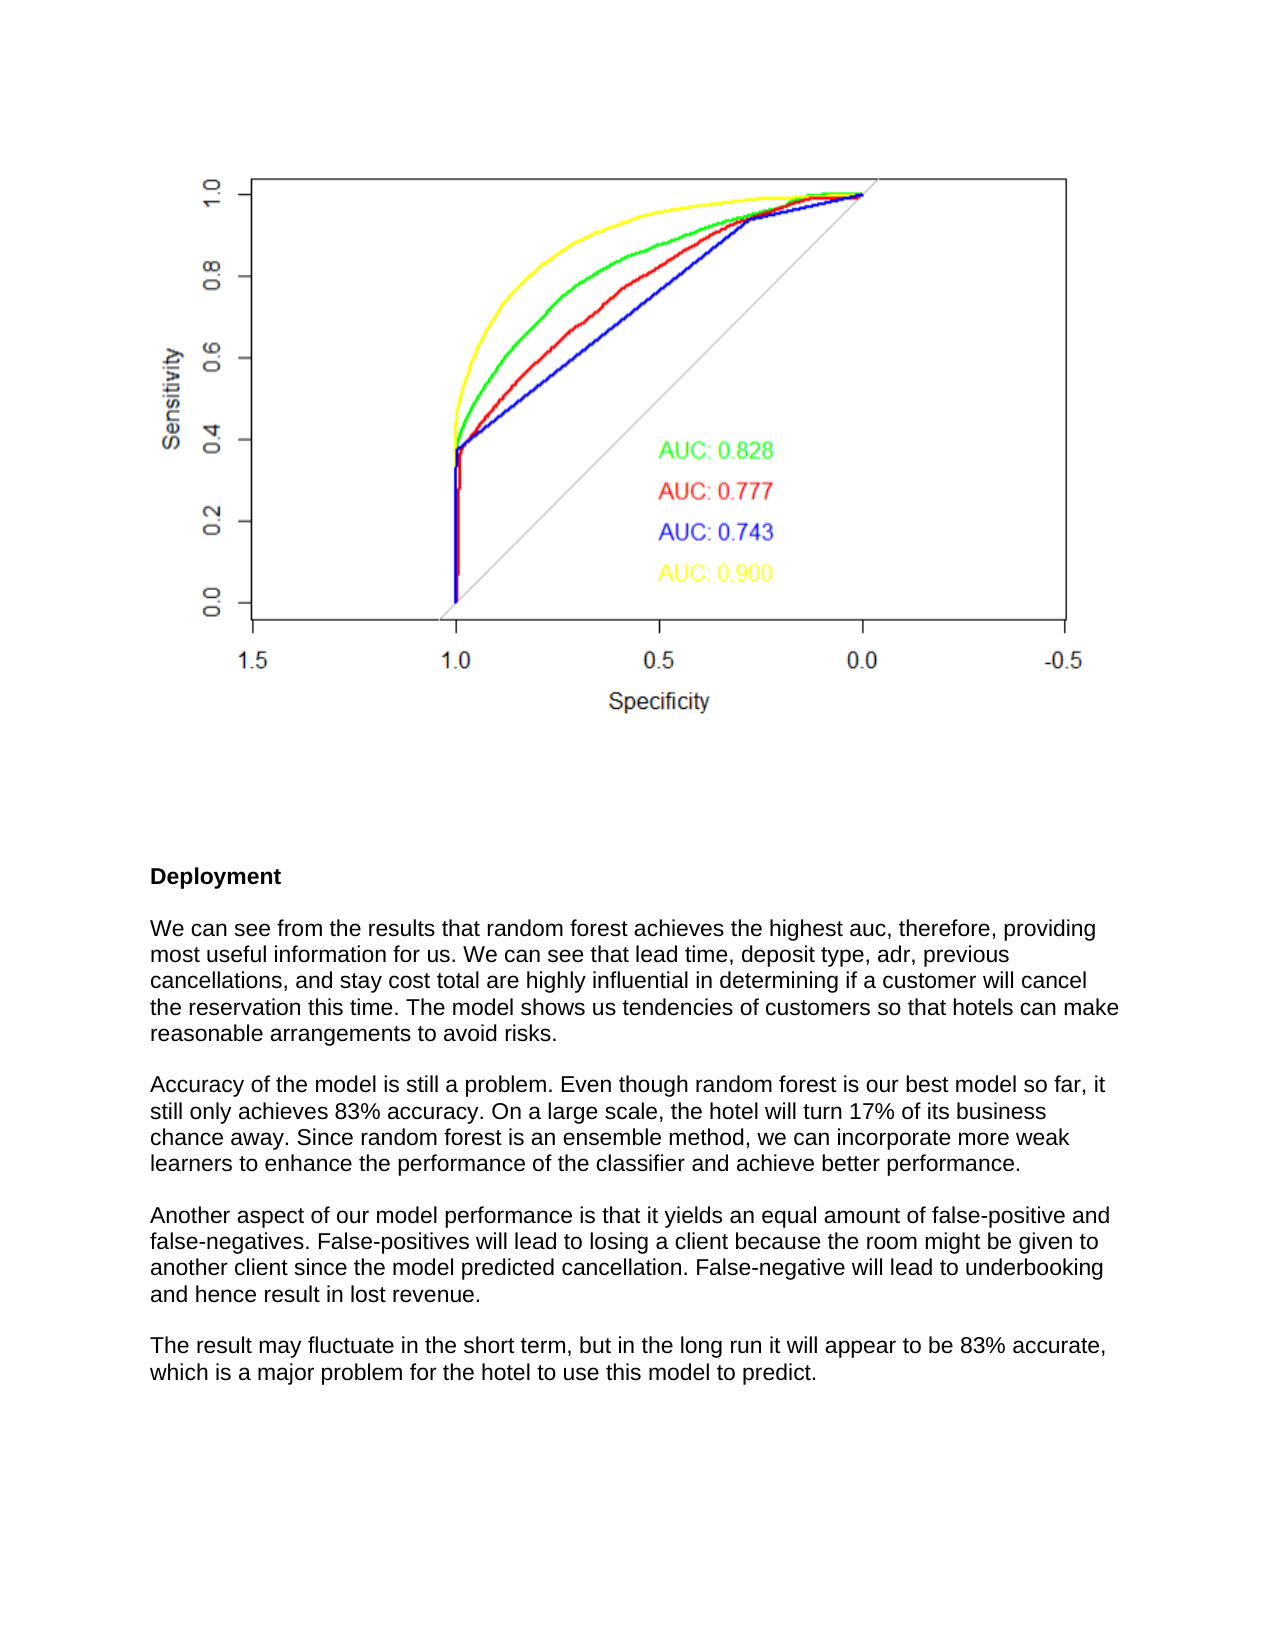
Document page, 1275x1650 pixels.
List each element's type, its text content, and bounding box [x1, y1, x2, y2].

text Deployment [150, 863, 1125, 889]
text Accuracy of the model is still a problem. Even though random forest is our best model so far, it still only achieves 83% accuracy. On a large scale, the hotel will turn 17% of its business chance away. Since random forest is an ensemble method, we can incorporate more weak learners to enhance the performance of the classifier and achieve better performance. [150, 1071, 1125, 1177]
text We can see from the results that random forest achieves the highest auc, therefore, providing most useful information for us. We can see that lead time, deposit type, adr, previous cancellations, and stay cost total are highly influential in determining if a customer will cancel the reservation this time. The model shows us tendencies of customers so that hotels can make reasonable arrangements to avoid risks. [150, 914, 1125, 1046]
text Another aspect of our model performance is that it yields an equal amount of false-positive and false-negatives. False-positives will lead to losing a client because the room might be given to another client since the model predicted cancellation. False-negative will lead to underbooking and hence result in lost revenue. [150, 1202, 1125, 1307]
picture [150, 150, 1125, 736]
text The result may fluctuate in the short term, but in the long run it will appear to be 83% accurate, which is a major problem for the hotel to use this model to predict. [150, 1332, 1125, 1385]
